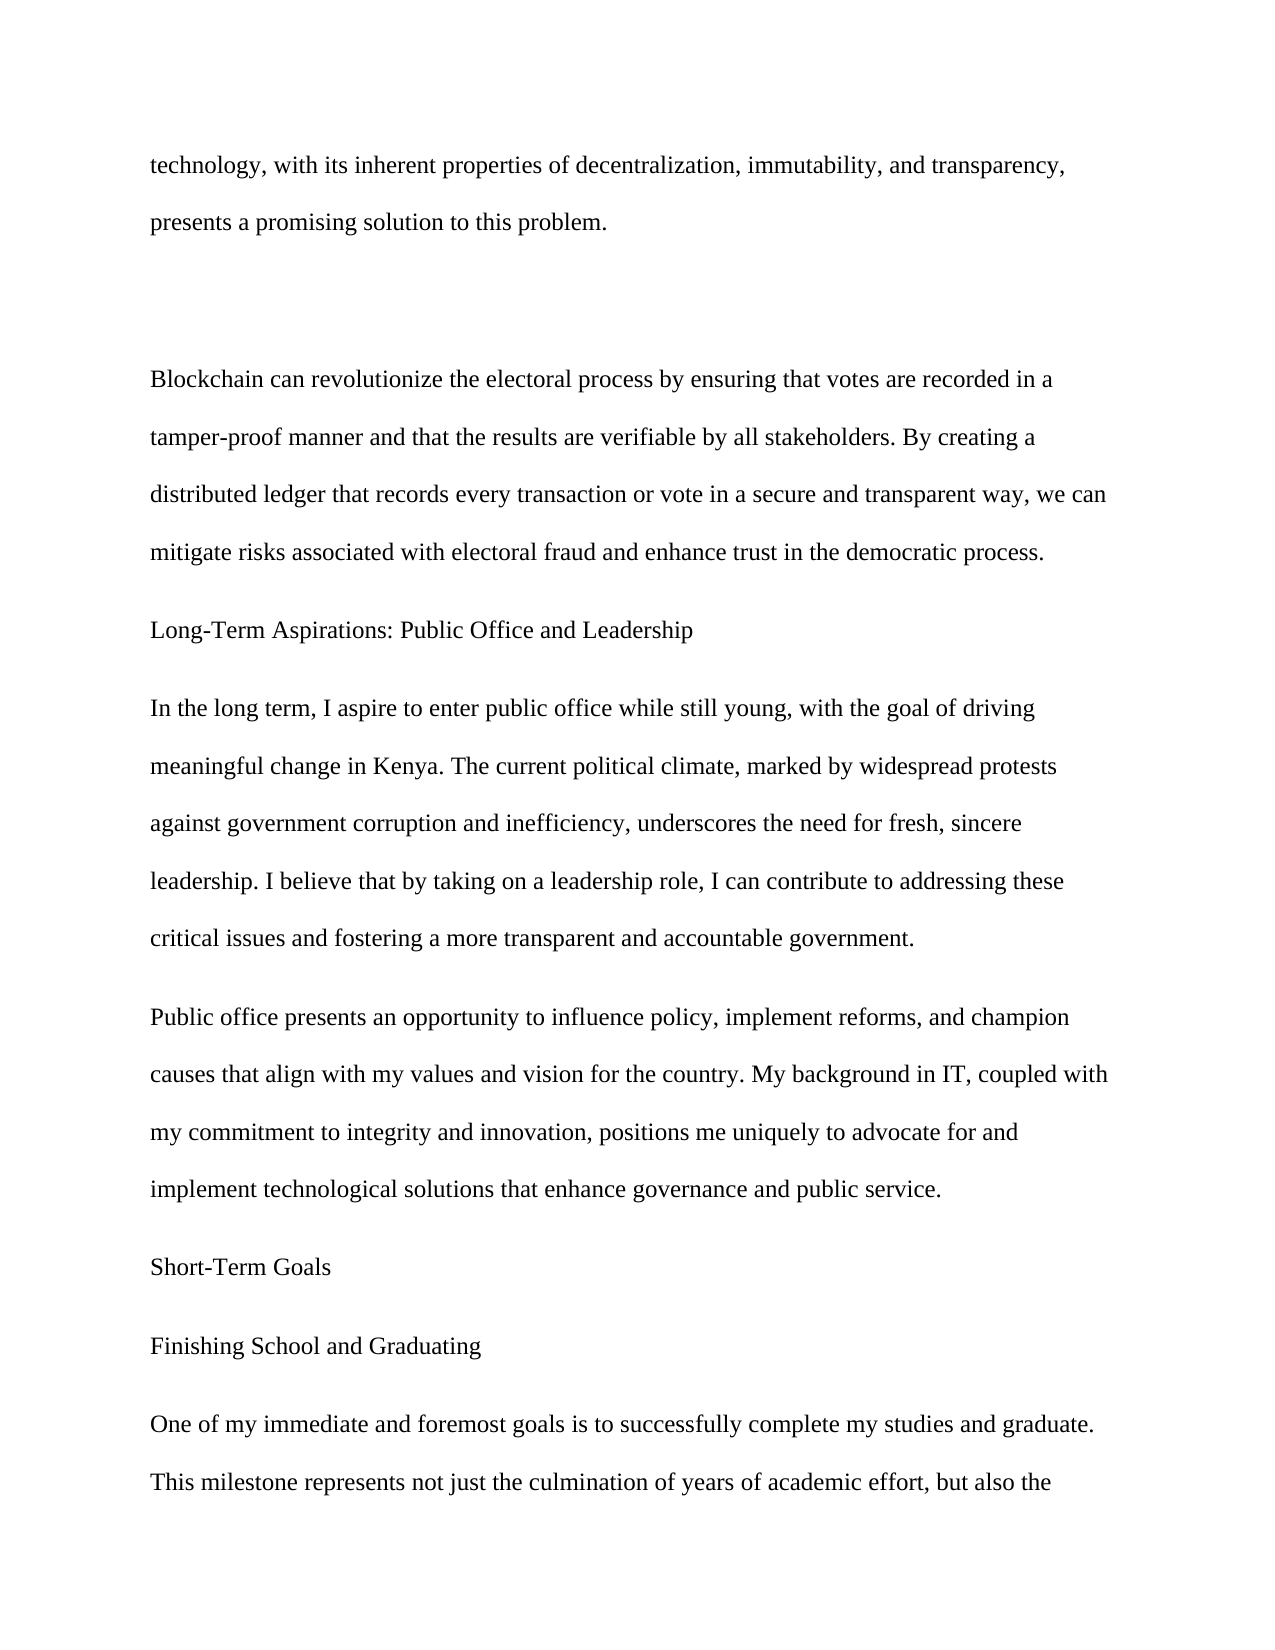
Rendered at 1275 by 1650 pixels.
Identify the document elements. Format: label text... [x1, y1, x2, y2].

text Blockchain can revolutionize the electoral process by ensuring that votes are recorded in a tamper-proof manner and that the results are verifiable by all stakeholders. By creating a distributed ledger that records every transaction or vote in a secure and transparent way, we can mitigate risks associated with electoral fraud and enhance trust in the democratic process. [150, 364, 1125, 565]
text In the long term, I aspire to enter public office while still young, with the goal of driving meaningful change in Kenya. The current political climate, marked by widespread protests against government corruption and inefficiency, underscores the need for fresh, sincere leadership. I believe that by taking on a leadership role, I can contribute to addressing these critical issues and fostering a more transparent and accountable government. [150, 693, 1125, 952]
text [150, 1409, 1125, 1495]
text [150, 150, 1125, 236]
text Short-Term Goals [150, 1252, 1125, 1281]
text Public office presents an opportunity to influence policy, implement reforms, and champion causes that align with my values and vision for the country. My background in IT, coupled with my commitment to integrity and innovation, positions me uniquely to advocate for and implement technological solutions that enhance governance and public service. [150, 1002, 1125, 1203]
text Long-Term Aspirations: Public Office and Leadership [150, 615, 1125, 644]
text Finishing School and Graduating [150, 1331, 1125, 1359]
